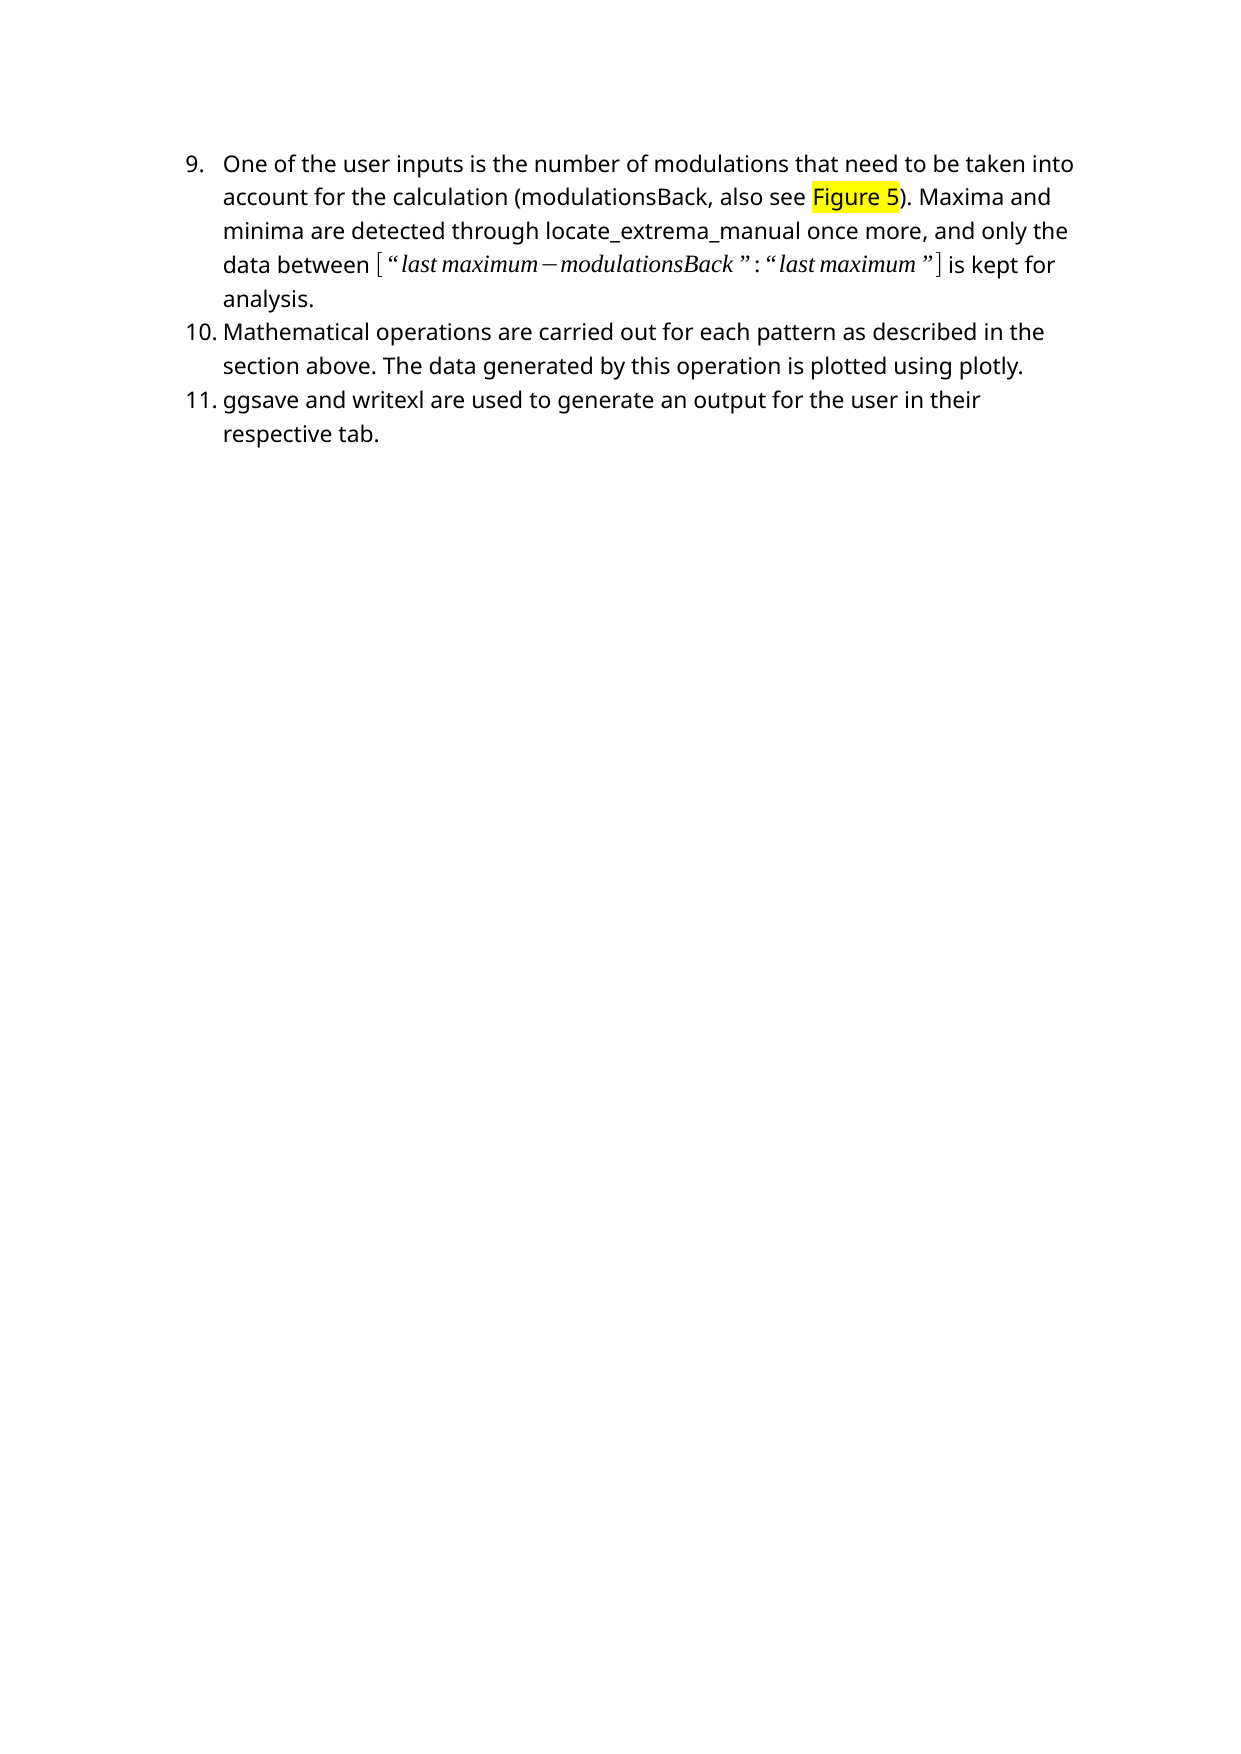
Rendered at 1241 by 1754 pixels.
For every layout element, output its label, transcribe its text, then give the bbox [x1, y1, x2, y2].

list ggsave and writexl are used to generate an output for the user in their respective tab. [185, 384, 1093, 449]
list One of the user inputs is the number of modulations that need to be taken into account for the calculation (modulationsBack, also see Figure 5). Maxima and minima are detected through locate_extrema_manual once more, and only the data between is kept for analysis. [185, 148, 1093, 314]
list Mathematical operations are carried out for each pattern as described in the section above. The data generated by this operation is plotted using plotly. [185, 316, 1093, 381]
